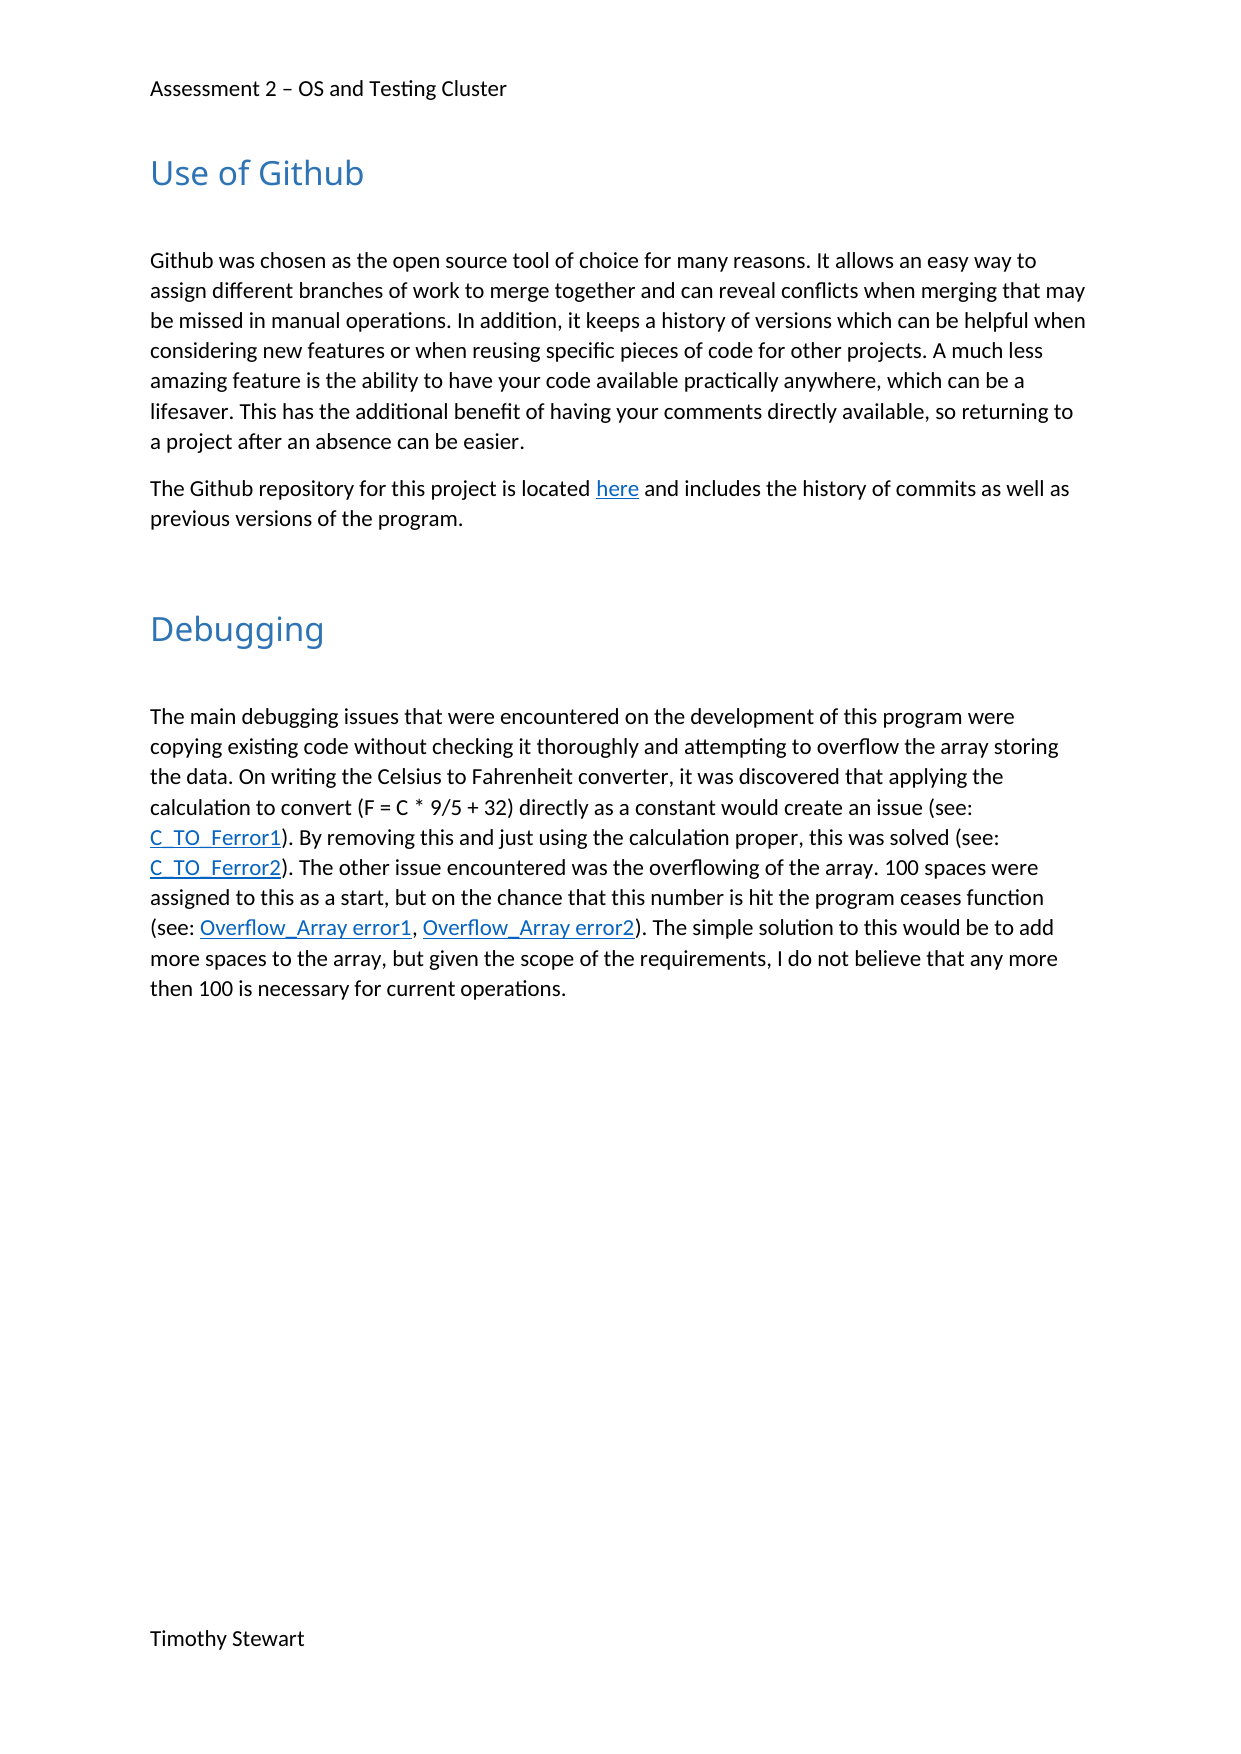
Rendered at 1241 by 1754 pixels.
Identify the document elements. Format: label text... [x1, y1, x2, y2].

subtitle Use of Github [150, 150, 1090, 195]
text The Github repository for this project is located here and includes the history of commits as well as previous versions of the program. [150, 474, 1090, 532]
text The main debugging issues that were encountered on the development of this program were copying existing code without checking it thoroughly and attempting to overflow the array storing the data. On writing the Celsius to Fahrenheit converter, it was discovered that applying the calculation to convert (F = C * 9/5 + 32) directly as a constant would create an issue (see: C_TO_Ferror1). By removing this and just using the calculation proper, this was solved (see: C_TO_Ferror2). The other issue encountered was the overflowing of the array. 100 spaces were assigned to this as a start, but on the chance that this number is hit the program ceases function (see: Overflow_Array error1, Overflow_Array error2). The simple solution to this would be to add more spaces to the array, but given the scope of the requirements, I do not believe that any more then 100 is necessary for current operations. [150, 702, 1090, 1002]
text Github was chosen as the open source tool of choice for many reasons. It allows an easy way to assign different branches of work to merge together and can reveal conflicts when merging that may be missed in manual operations. In addition, it keeps a history of versions which can be helpful when considering new features or when reusing specific pieces of code for other projects. A much less amazing feature is the ability to have your code available practically anywhere, which can be a lifesaver. This has the additional benefit of having your comments directly available, so returning to a project after an absence can be easier. [150, 246, 1090, 455]
subtitle Debugging [150, 606, 1090, 652]
